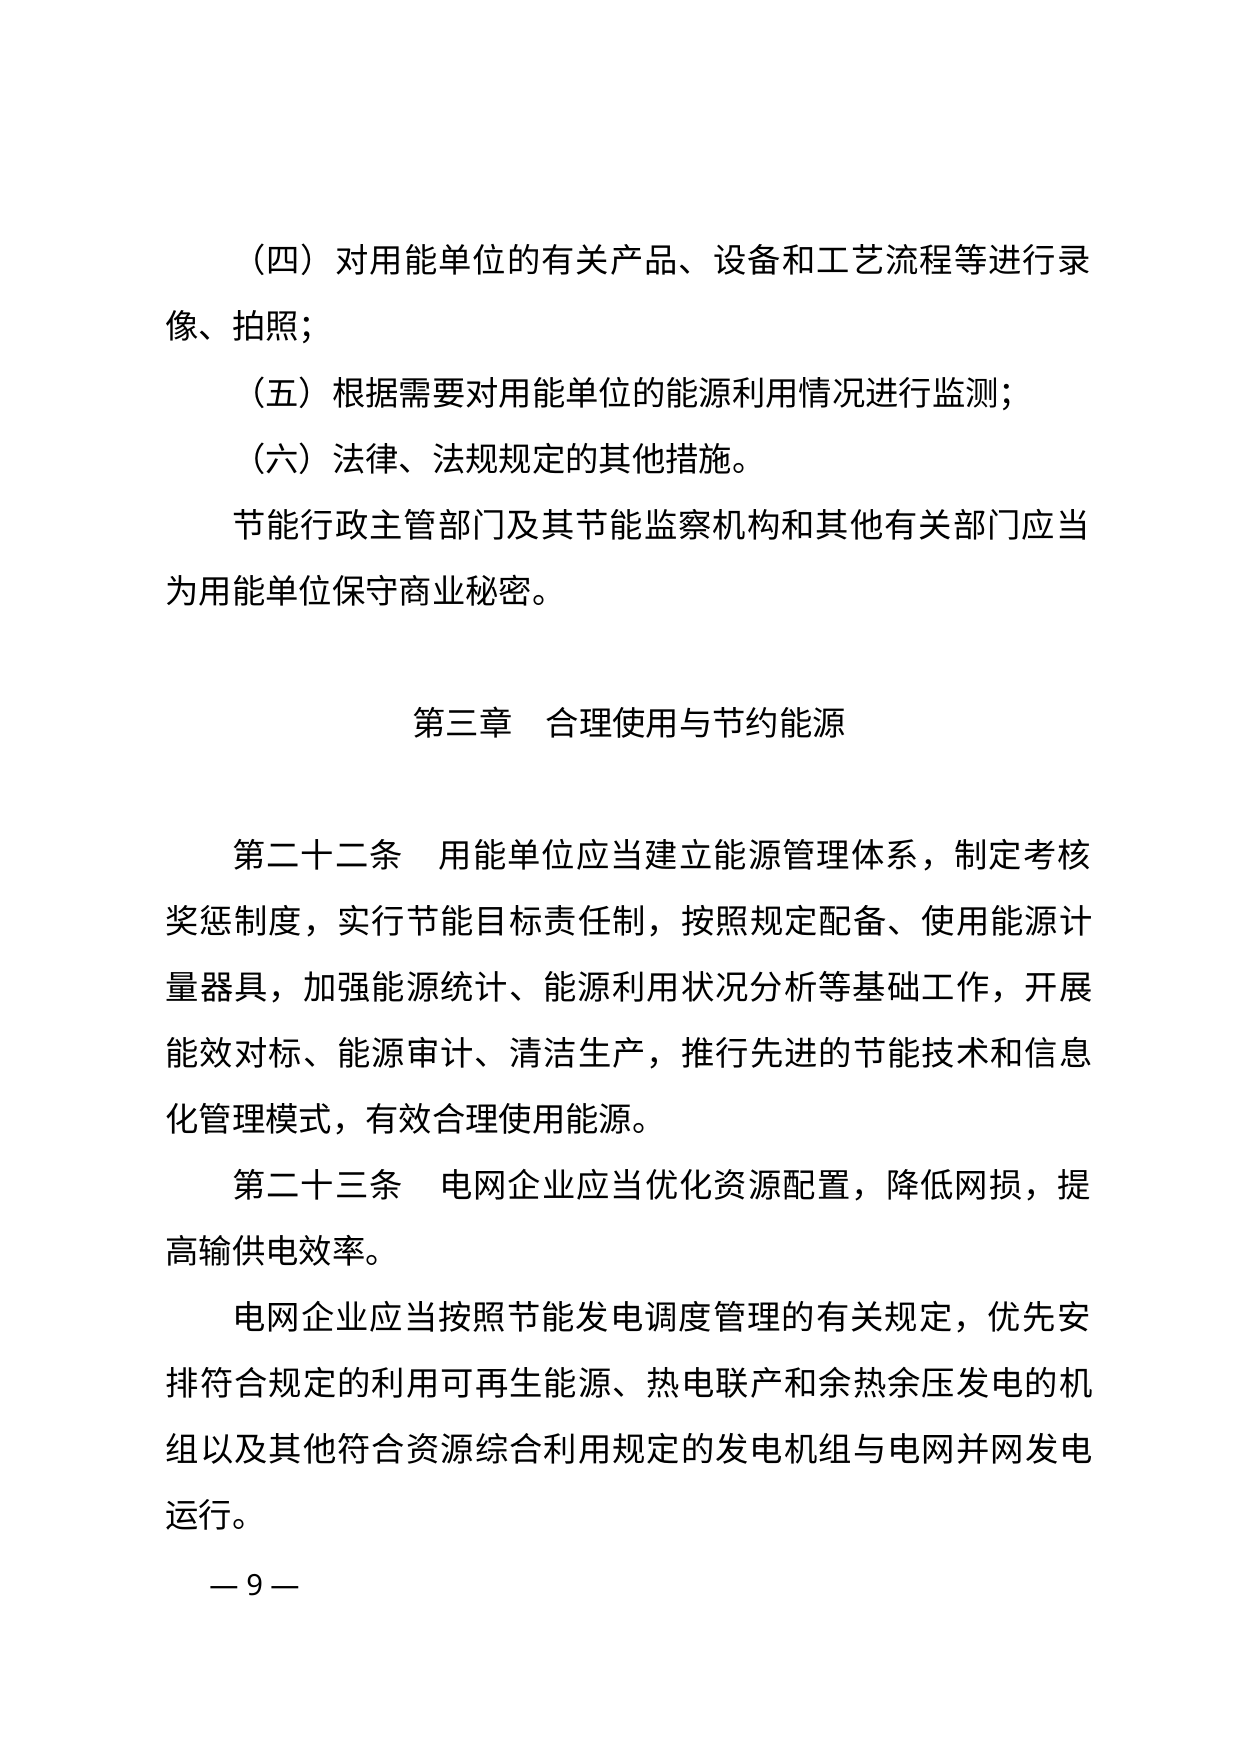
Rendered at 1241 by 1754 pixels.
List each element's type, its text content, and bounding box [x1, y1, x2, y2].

text 第三章 合理使用与节约能源 [165, 688, 1092, 754]
text 第二十二条 用能单位应当建立能源管理体系，制定考核奖惩制度，实行节能目标责任制，按照规定配备、使用能源计量器具，加强能源统计、能源利用状况分析等基础工作，开展能效对标、能源审计、清洁生产，推行先进的节能技术和信息化管理模式，有效合理使用能源。 [165, 820, 1092, 1150]
text 电网企业应当按照节能发电调度管理的有关规定，优先安排符合规定的利用可再生能源、热电联产和余热余压发电的机组以及其他符合资源综合利用规定的发电机组与电网并网发电运行。 [165, 1282, 1092, 1546]
text （六）法律、法规规定的其他措施。 [165, 423, 1092, 489]
text （五）根据需要对用能单位的能源利用情况进行监测； [165, 357, 1092, 423]
text 节能行政主管部门及其节能监察机构和其他有关部门应当为用能单位保守商业秘密。 [165, 489, 1092, 622]
text 第二十三条 电网企业应当优化资源配置，降低网损，提高输供电效率。 [165, 1150, 1092, 1282]
text （四）对用能单位的有关产品、设备和工艺流程等进行录像、拍照； [165, 225, 1092, 357]
